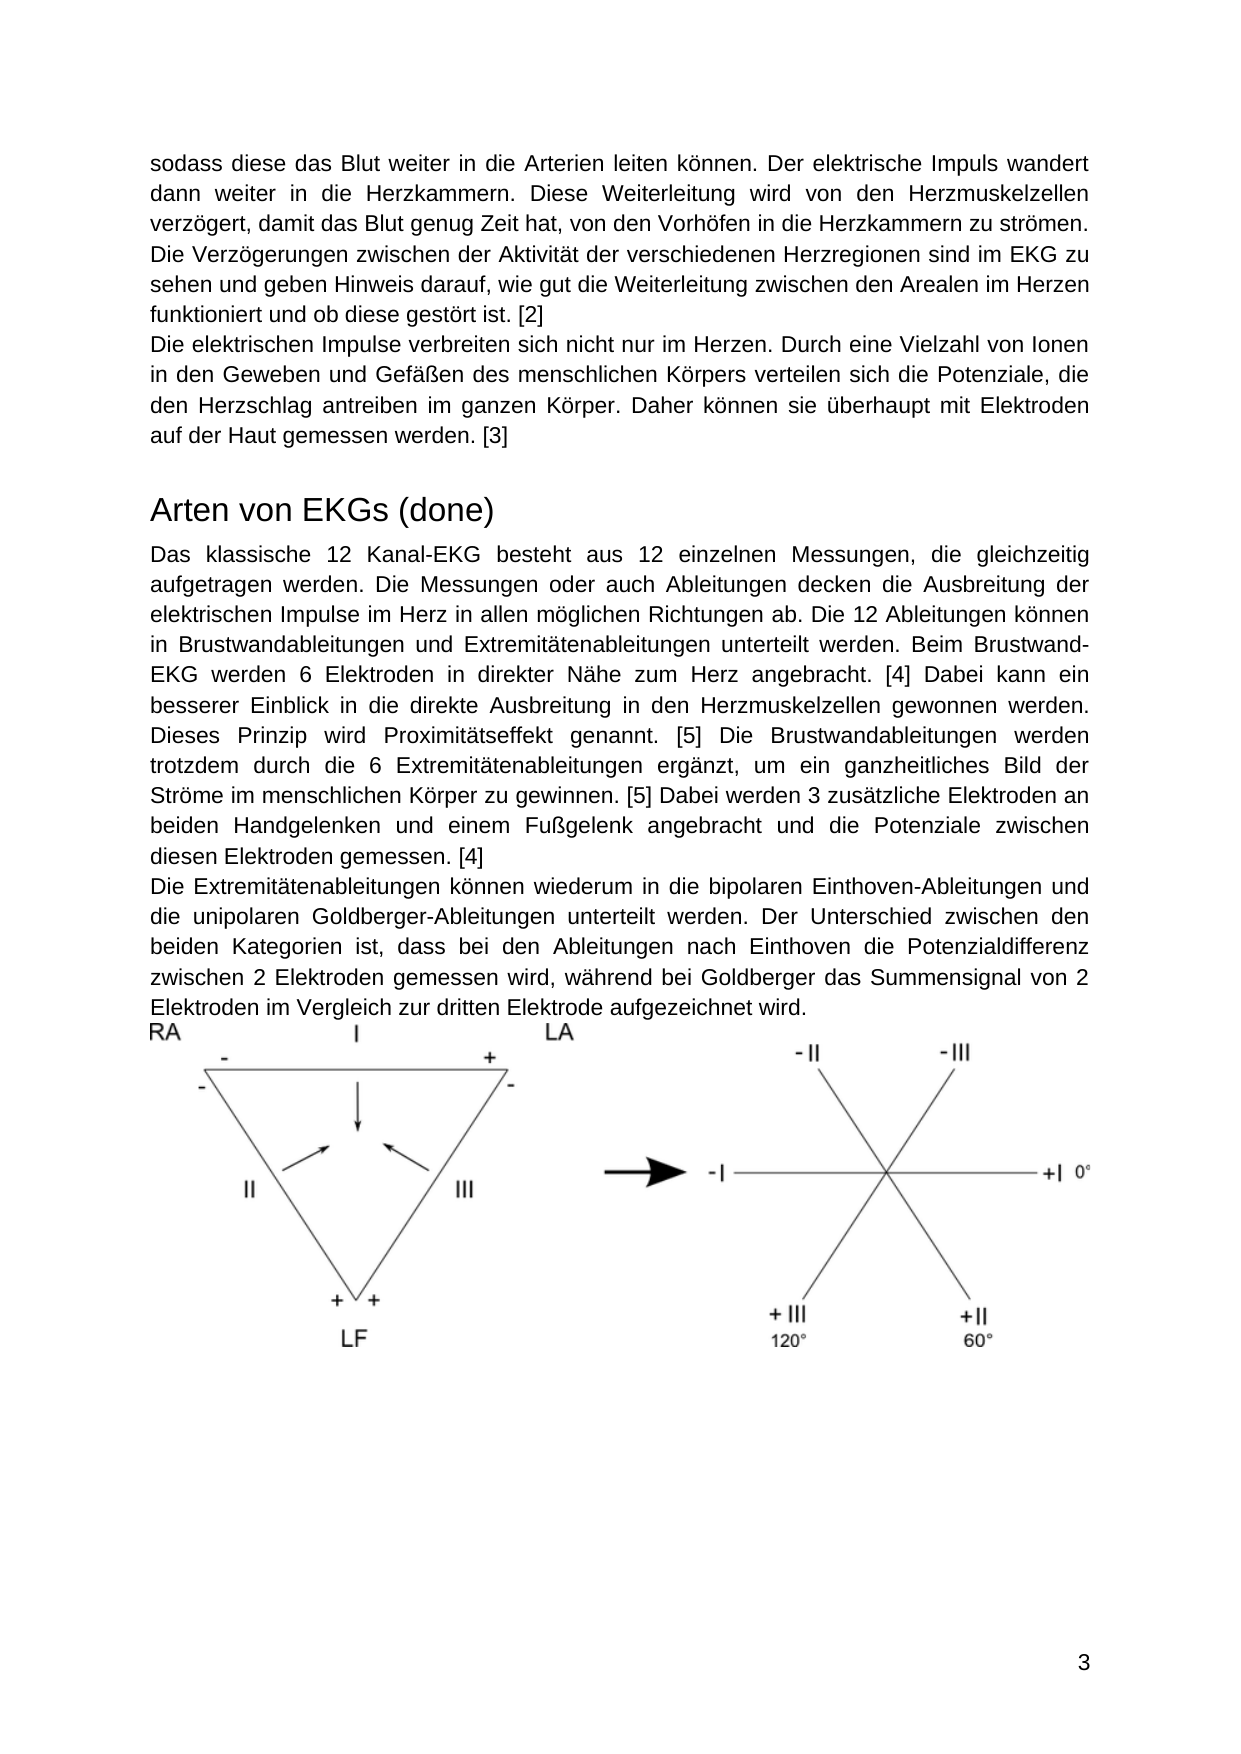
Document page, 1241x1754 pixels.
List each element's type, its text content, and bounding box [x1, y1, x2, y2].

text Die Extremitätenableitungen können wiederum in die bipolaren Einthoven-Ableitungen und die unipolaren Goldberger-Ableitungen unterteilt werden. Der Unterschied zwischen den beiden Kategorien ist, dass bei den Ableitungen nach Einthoven die Potenzialdifferenz zwischen 2 Elektroden gemessen wird, während bei Goldberger das Summensignal von 2 Elektroden im Vergleich zur dritten Elektrode aufgezeichnet wird. [150, 873, 1090, 1020]
text Die elektrischen Impulse verbreiten sich nicht nur im Herzen. Durch eine Vielzahl von Ionen in den Geweben und Gefäßen des menschlichen Körpers verteilen sich die Potenziale, die den Herzschlag antreiben im ganzen Körper. Daher können sie überhaupt mit Elektroden auf der Haut gemessen werden. [3] [150, 331, 1090, 448]
text Das klassische 12 Kanal-EKG besteht aus 12 einzelnen Messungen, die gleichzeitig aufgetragen werden. Die Messungen oder auch Ableitungen decken die Ausbreitung der elektrischen Impulse im Herz in allen möglichen Richtungen ab. Die 12 Ableitungen können in Brustwandableitungen und Extremitätenableitungen unterteilt werden. Beim Brustwand-EKG werden 6 Elektroden in direkter Nähe zum Herz angebracht. [4] Dabei kann ein besserer Einblick in die direkte Ausbreitung in den Herzmuskelzellen gewonnen werden. Dieses Prinzip wird Proximitätseffekt genannt. [5] Die Brustwandableitungen werden trotzdem durch die 6 Extremitätenableitungen ergänzt, um ein ganzheitliches Bild der Ströme im menschlichen Körper zu gewinnen. [5] Dabei werden 3 zusätzliche Elektroden an beiden Handgelenken und einem Fußgelenk angebracht und die Potenziale zwischen diesen Elektroden gemessen. [4] [150, 541, 1090, 869]
picture [150, 1023, 1091, 1347]
subtitle Arten von EKGs (done) [150, 489, 1090, 528]
